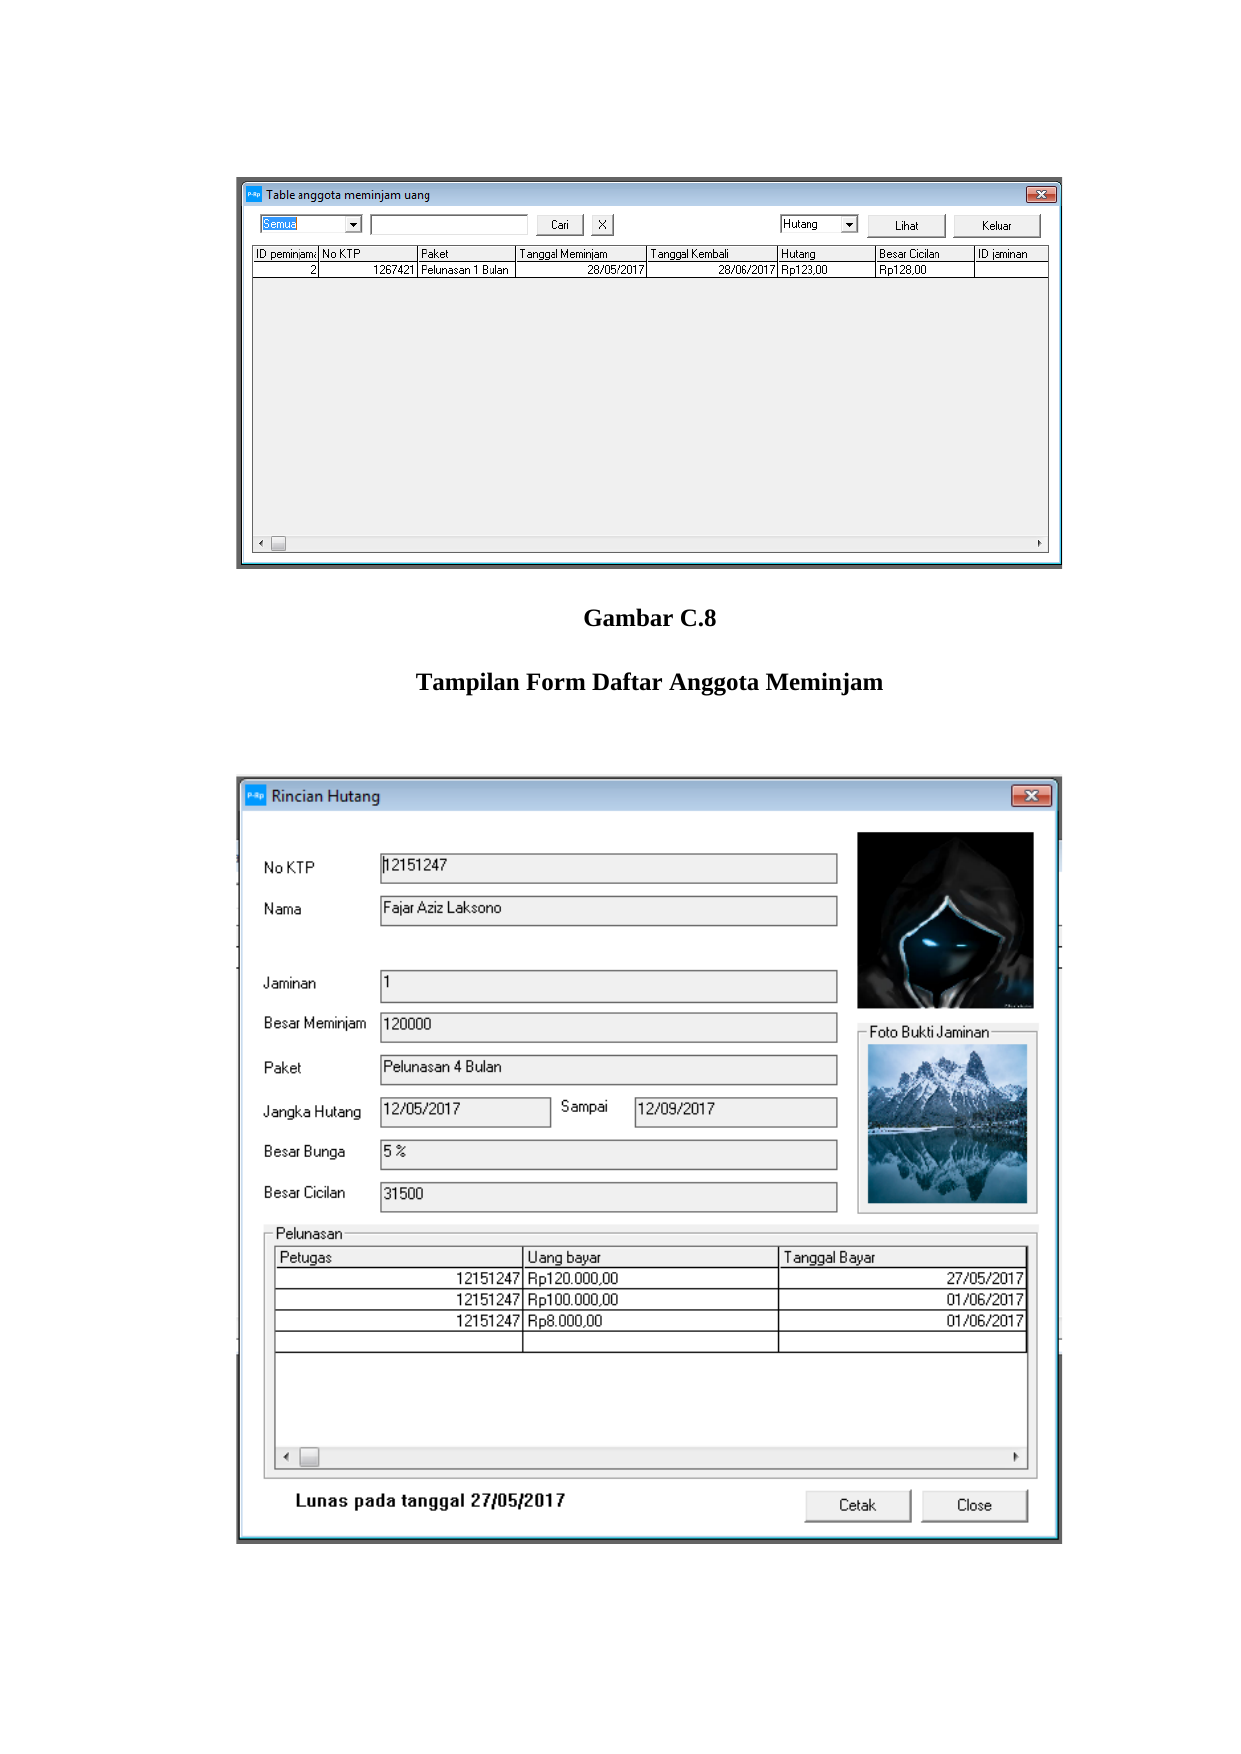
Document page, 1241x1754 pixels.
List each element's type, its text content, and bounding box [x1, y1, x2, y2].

text Gambar C.8 [236, 603, 1063, 632]
picture [236, 177, 1063, 569]
text Tampilan Form Daftar Anggota Meminjam [236, 667, 1063, 696]
picture [236, 774, 1063, 1544]
